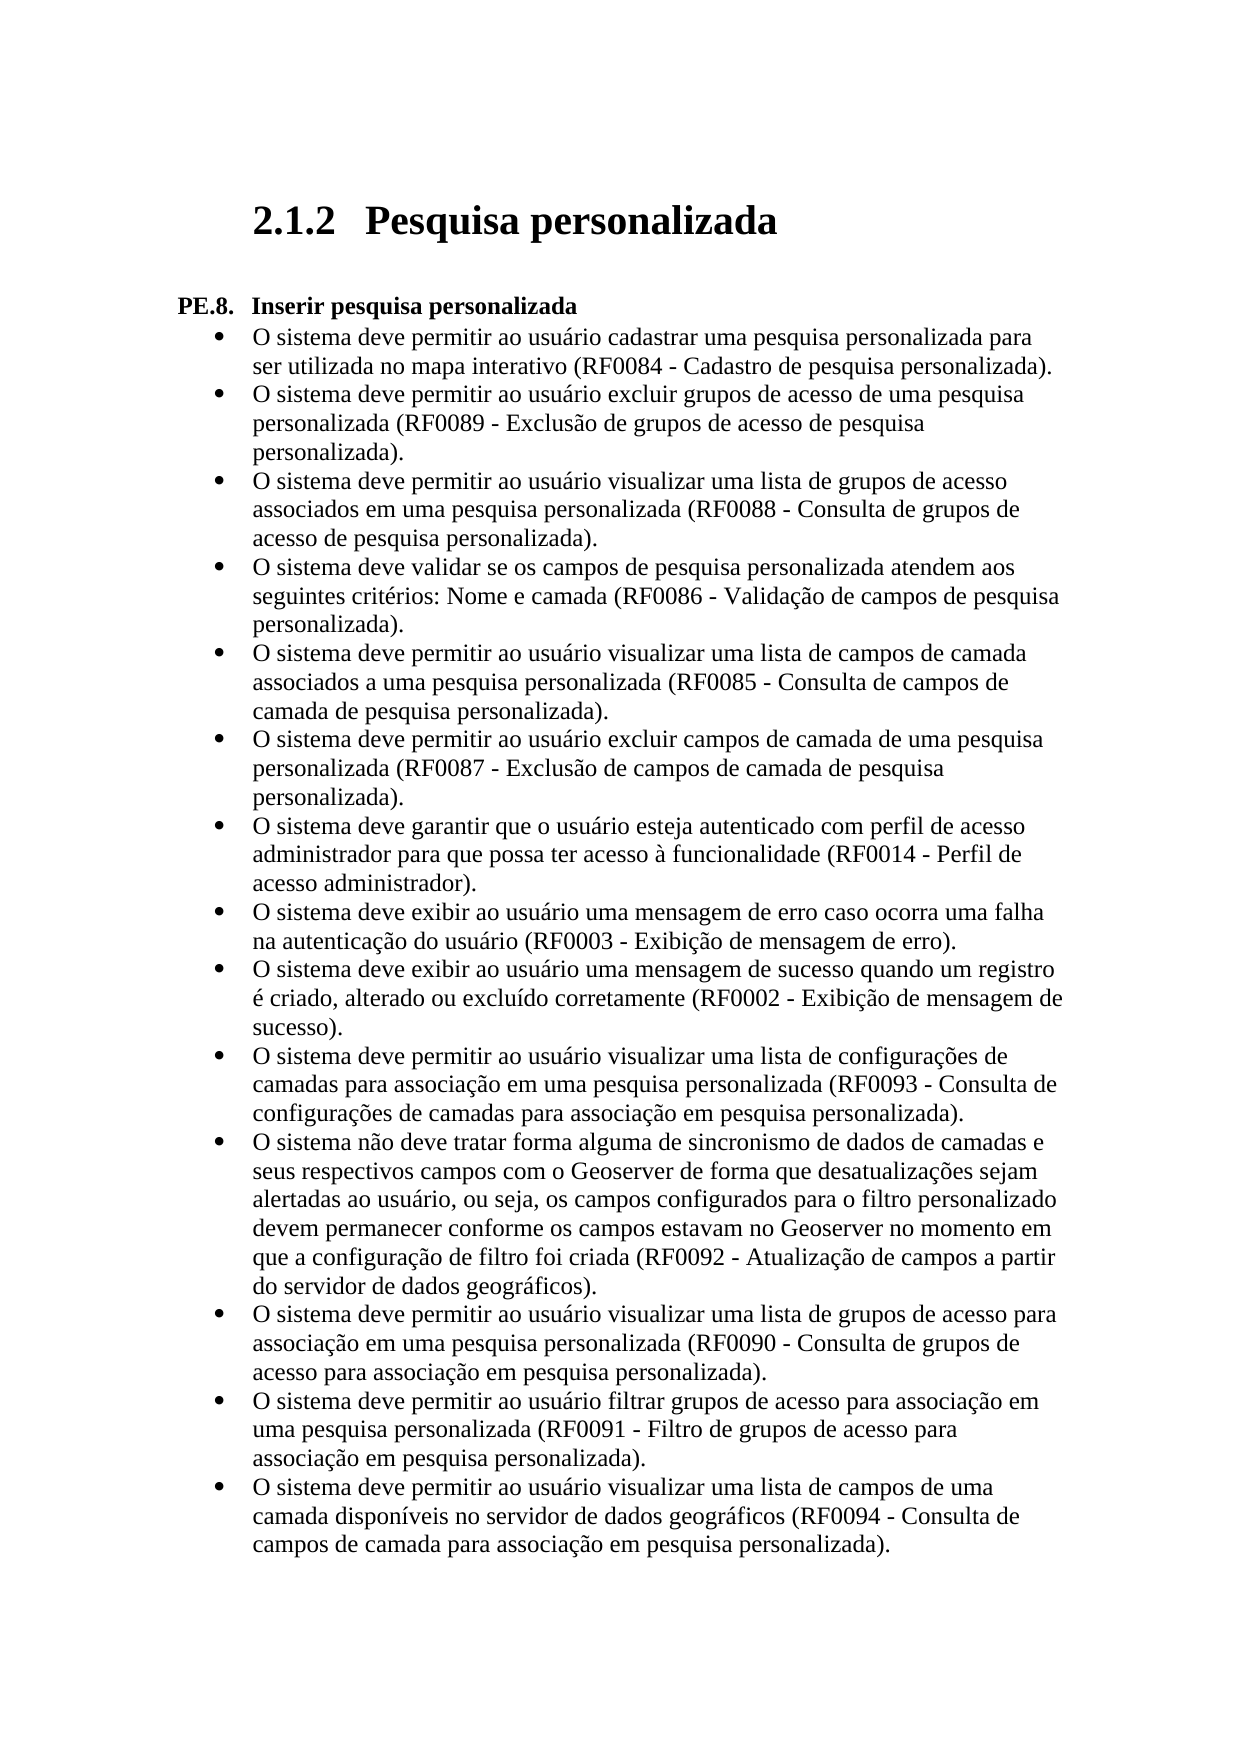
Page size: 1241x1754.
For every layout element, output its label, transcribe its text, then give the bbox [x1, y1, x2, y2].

list O sistema deve validar se os campos de pesquisa personalizada atendem aos seguintes critérios: Nome e camada (RF0086 - Validação de campos de pesquisa personalizada). [215, 552, 1063, 638]
list O sistema deve permitir ao usuário excluir campos de camada de uma pesquisa personalizada (RF0087 - Exclusão de campos de camada de pesquisa personalizada). [215, 724, 1063, 811]
list O sistema deve permitir ao usuário visualizar uma lista de campos de uma camada disponíveis no servidor de dados geográficos (RF0094 - Consulta de campos de camada para associação em pesquisa personalizada). [215, 1472, 1063, 1558]
list O sistema deve permitir ao usuário visualizar uma lista de campos de camada associados a uma pesquisa personalizada (RF0085 - Consulta de campos de camada de pesquisa personalizada). [215, 638, 1063, 724]
list O sistema deve permitir ao usuário cadastrar uma pesquisa personalizada para ser utilizada no mapa interativo (RF0084 - Cadastro de pesquisa personalizada). [215, 322, 1063, 379]
list O sistema deve garantir que o usuário esteja autenticado com perfil de acesso administrador para que possa ter acesso à funcionalidade (RF0014 - Perfil de acesso administrador). [215, 811, 1063, 897]
list O sistema não deve tratar forma alguma de sincronismo de dados de camadas e seus respectivos campos com o Geoserver de forma que desatualizações sejam alertadas ao usuário, ou seja, os campos configurados para o filtro personalizado devem permanecer conforme os campos estavam no Geoserver no momento em que a configuração de filtro foi criada (RF0092 - Atualização de campos a partir do servidor de dados geográficos). [215, 1127, 1063, 1299]
list O sistema deve exibir ao usuário uma mensagem de erro caso ocorra uma falha na autenticação do usuário (RF0003 - Exibição de mensagem de erro). [215, 897, 1063, 954]
list O sistema deve permitir ao usuário excluir grupos de acesso de uma pesquisa personalizada (RF0089 - Exclusão de grupos de acesso de pesquisa personalizada). [215, 379, 1063, 466]
list O sistema deve permitir ao usuário filtrar grupos de acesso para associação em uma pesquisa personalizada (RF0091 - Filtro de grupos de acesso para associação em pesquisa personalizada). [215, 1386, 1063, 1472]
list O sistema deve permitir ao usuário visualizar uma lista de grupos de acesso associados em uma pesquisa personalizada (RF0088 - Consulta de grupos de acesso de pesquisa personalizada). [215, 466, 1063, 552]
list O sistema deve permitir ao usuário visualizar uma lista de grupos de acesso para associação em uma pesquisa personalizada (RF0090 - Consulta de grupos de acesso para associação em pesquisa personalizada). [215, 1299, 1063, 1386]
text Pesquisa personalizada [252, 195, 1063, 243]
list O sistema deve permitir ao usuário visualizar uma lista de configurações de camadas para associação em uma pesquisa personalizada (RF0093 - Consulta de configurações de camadas para associação em pesquisa personalizada). [215, 1041, 1063, 1127]
list O sistema deve exibir ao usuário uma mensagem de sucesso quando um registro é criado, alterado ou excluído corretamente (RF0002 - Exibição de mensagem de sucesso). [215, 954, 1063, 1041]
text Inserir pesquisa personalizada [177, 291, 1063, 320]
